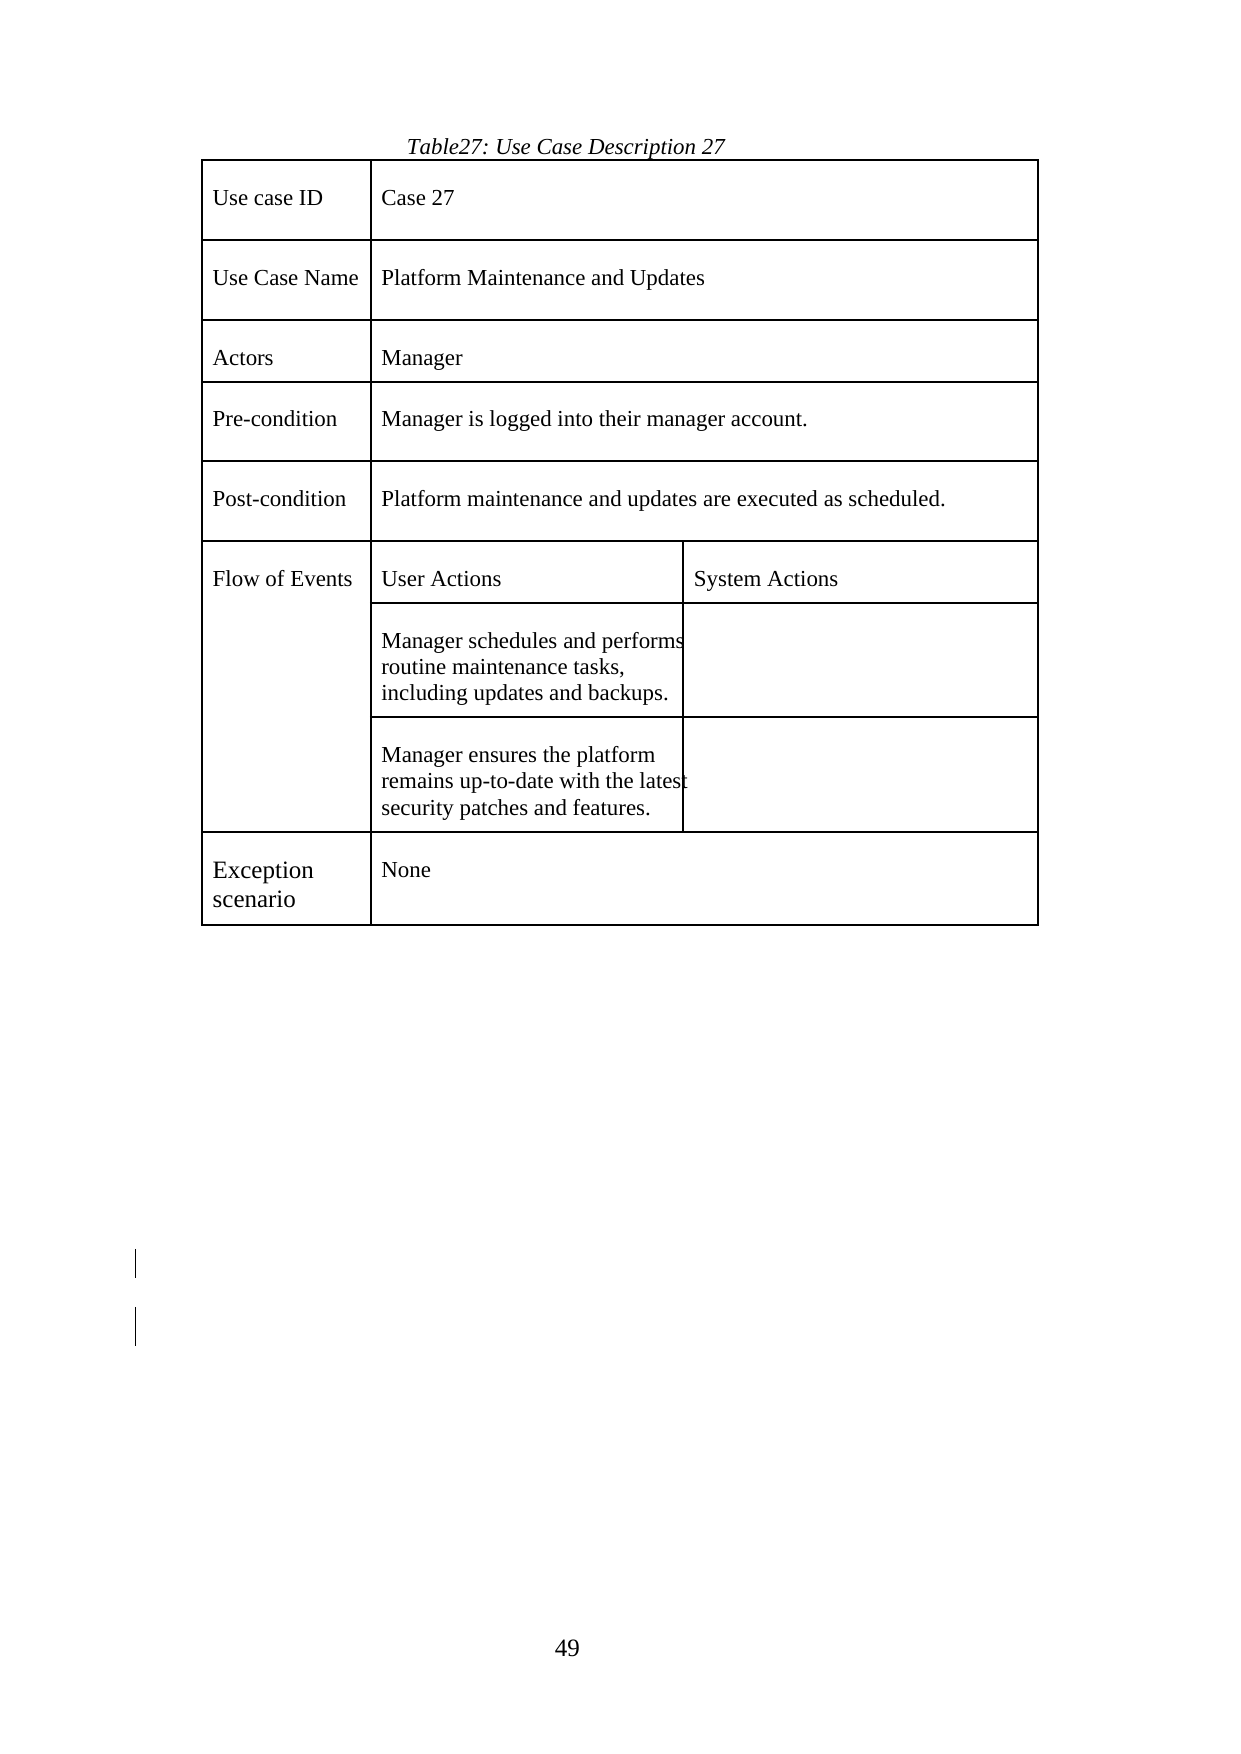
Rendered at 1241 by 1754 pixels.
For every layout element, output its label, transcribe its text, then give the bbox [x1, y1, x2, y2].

table_cell Pre-condition [203, 383, 370, 460]
table_cell Use Case Name [203, 241, 370, 319]
table_cell Manager schedules and performs routine maintenance tasks, including updates and backups. [372, 604, 682, 716]
table_cell Actors [203, 321, 370, 381]
table_cell Flow of Events [203, 542, 370, 831]
table_cell Platform maintenance and updates are executed as scheduled. [372, 462, 1037, 540]
table_cell Platform Maintenance and Updates [372, 241, 1037, 319]
table_cell Post-condition [203, 462, 370, 540]
table_cell Manager ensures the platform remains up-to-date with the latest security patches and features. [372, 718, 682, 831]
table_cell System Actions [684, 542, 1037, 602]
table_cell [684, 604, 1037, 716]
table_cell User Actions [372, 542, 682, 602]
table_cell Manager [372, 321, 1037, 381]
table_cell Manager is logged into their manager account. [372, 383, 1037, 460]
table_header Use case ID [203, 161, 370, 239]
table_cell [684, 718, 1037, 831]
text Table27: Use Case Description 27 [75, 133, 1059, 159]
table_header Case 27 [372, 161, 1037, 239]
table_cell None [372, 833, 1037, 923]
table_cell Exception scenario [203, 833, 370, 923]
